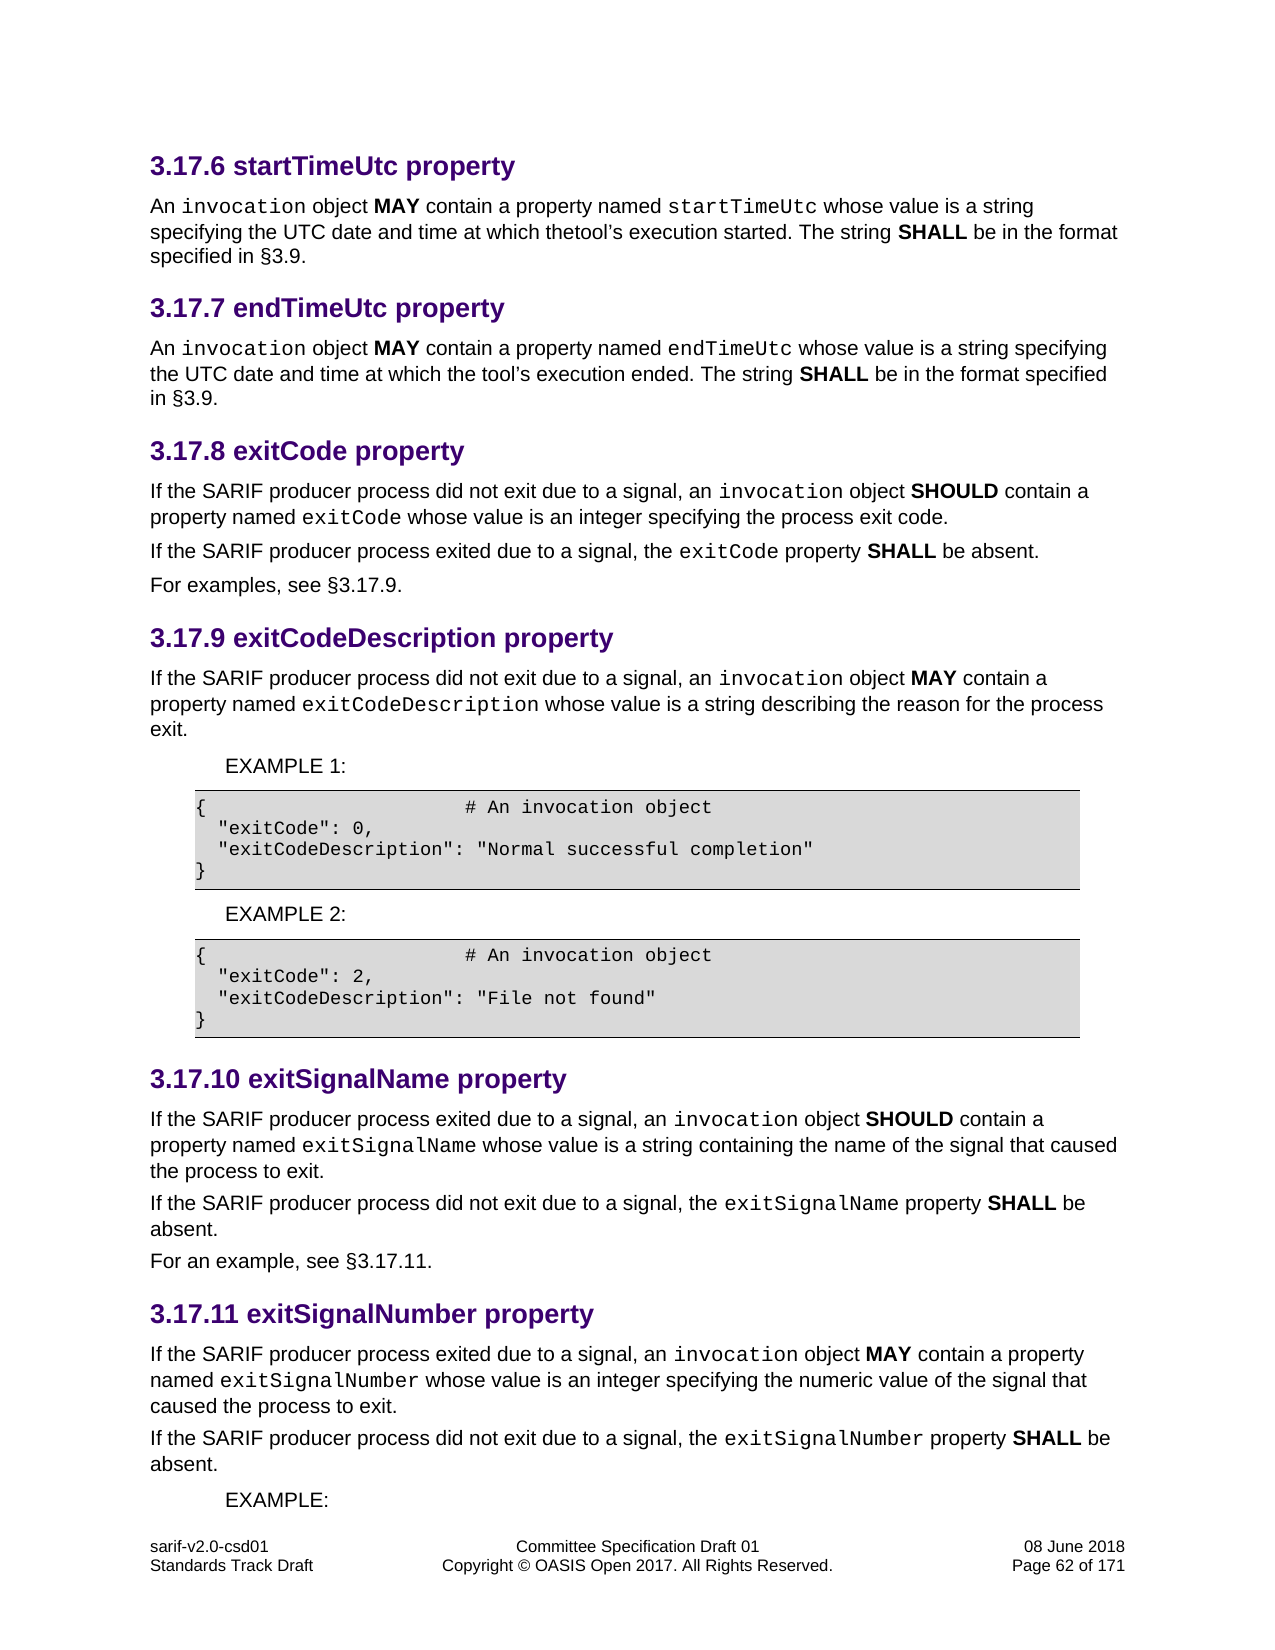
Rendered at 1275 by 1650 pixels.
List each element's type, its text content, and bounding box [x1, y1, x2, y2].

text For an example, see §3.17.11. [150, 1249, 1125, 1273]
text If the SARIF producer process exited due to a signal, an invocation object SHOULD contain a property named exitSignalName whose value is a string containing the name of the signal that caused the process to exit. [150, 1107, 1125, 1183]
text If the SARIF producer process exited due to a signal, the exitCode property SHALL be absent. [150, 539, 1125, 564]
subtitle startTimeUtc property [150, 150, 1125, 181]
text If the SARIF producer process did not exit due to a signal, an invocation object SHOULD contain a property named exitCode whose value is an integer specifying the process exit code. [150, 479, 1125, 530]
text "exitCodeDescription": "File not found" [195, 981, 1080, 1002]
text An invocation object MAY contain a property named endTimeUtc whose value is a string specifying the UTC date and time at which the tool’s execution ended. The string SHALL be in the format specified in §3.9. [150, 336, 1125, 410]
text "exitCode": 0, [195, 811, 1080, 833]
text For examples, see §3.17.9. [150, 573, 1125, 597]
subtitle exitCode property [150, 435, 1125, 466]
text { # An invocation object [195, 940, 1080, 960]
subtitle exitCodeDescription property [150, 622, 1125, 653]
text } [195, 854, 1080, 889]
text EXAMPLE 1: [225, 754, 1050, 778]
subtitle exitSignalNumber property [150, 1298, 1125, 1329]
text EXAMPLE: [225, 1488, 1050, 1512]
subtitle exitSignalName property [150, 1063, 1125, 1094]
text } [195, 1002, 1080, 1037]
text EXAMPLE 2: [225, 902, 1050, 926]
text If the SARIF producer process did not exit due to a signal, an invocation object MAY contain a property named exitCodeDescription whose value is a string describing the reason for the process exit. [150, 666, 1125, 741]
text "exitCodeDescription": "Normal successful completion" [195, 833, 1080, 854]
text If the SARIF producer process exited due to a signal, an invocation object MAY contain a property named exitSignalNumber whose value is an integer specifying the numeric value of the signal that caused the process to exit. [150, 1342, 1125, 1417]
subtitle endTimeUtc property [150, 292, 1125, 324]
text An invocation object MAY contain a property named startTimeUtc whose value is a string specifying the UTC date and time at which thetool’s execution started. The string SHALL be in the format specified in §3.9. [150, 194, 1125, 267]
text { # An invocation object [195, 791, 1080, 811]
text "exitCode": 2, [195, 960, 1080, 981]
text If the SARIF producer process did not exit due to a signal, the exitSignalNumber property SHALL be absent. [150, 1426, 1125, 1476]
text If the SARIF producer process did not exit due to a signal, the exitSignalName property SHALL be absent. [150, 1191, 1125, 1241]
